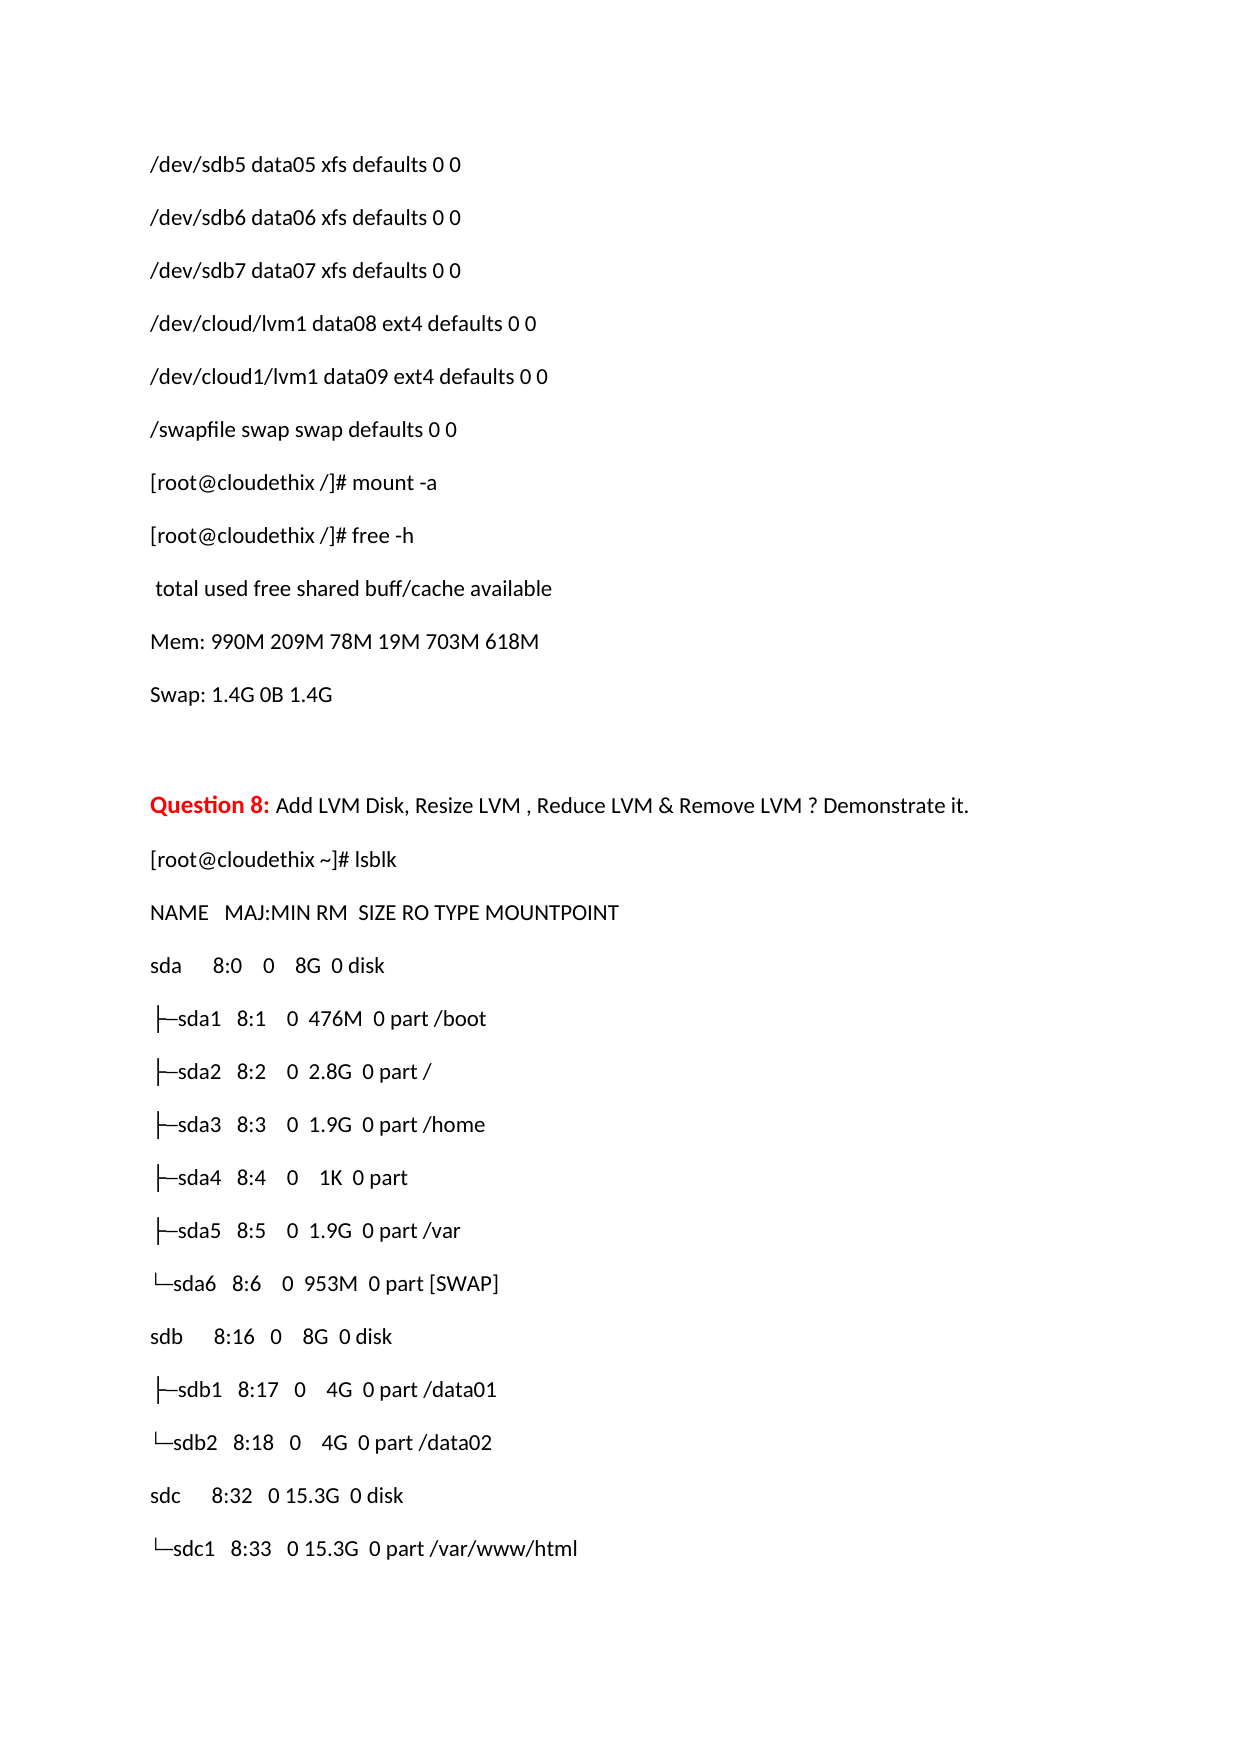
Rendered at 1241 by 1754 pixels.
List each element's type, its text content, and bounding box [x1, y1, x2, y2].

text Mem: 990M 209M 78M 19M 703M 618M [150, 627, 1090, 655]
text total used free shared buff/cache available [150, 574, 1090, 602]
text ├─sda1 8:1 0 476M 0 part /boot [150, 1004, 1090, 1032]
text [root@cloudethix /]# mount -a [150, 468, 1090, 496]
text └─sdc1 8:33 0 15.3G 0 part /var/www/html [150, 1534, 1090, 1562]
text └─sda6 8:6 0 953M 0 part [SWAP] [150, 1269, 1090, 1297]
text Question 8: Add LVM Disk, Resize LVM , Reduce LVM & Remove LVM ? Demonstrate it. [150, 789, 1090, 819]
text [root@cloudethix ~]# lsblk [150, 845, 1090, 873]
text /dev/sdb7 data07 xfs defaults 0 0 [150, 256, 1090, 284]
text sdc 8:32 0 15.3G 0 disk [150, 1481, 1090, 1509]
text [root@cloudethix /]# free -h [150, 521, 1090, 549]
text ├─sdb1 8:17 0 4G 0 part /data01 [150, 1375, 1090, 1403]
text /dev/cloud/lvm1 data08 ext4 defaults 0 0 [150, 309, 1090, 337]
text ├─sda4 8:4 0 1K 0 part [150, 1163, 1090, 1191]
text NAME MAJ:MIN RM SIZE RO TYPE MOUNTPOINT [150, 898, 1090, 926]
text /swapfile swap swap defaults 0 0 [150, 415, 1090, 443]
text sdb 8:16 0 8G 0 disk [150, 1322, 1090, 1350]
text ├─sda3 8:3 0 1.9G 0 part /home [150, 1110, 1090, 1138]
text ├─sda2 8:2 0 2.8G 0 part / [150, 1057, 1090, 1085]
text sda 8:0 0 8G 0 disk [150, 951, 1090, 979]
text /dev/cloud1/lvm1 data09 ext4 defaults 0 0 [150, 362, 1090, 390]
text └─sdb2 8:18 0 4G 0 part /data02 [150, 1428, 1090, 1456]
text Swap: 1.4G 0B 1.4G [150, 680, 1090, 708]
text /dev/sdb5 data05 xfs defaults 0 0 [150, 150, 1090, 178]
text ├─sda5 8:5 0 1.9G 0 part /var [150, 1216, 1090, 1244]
text /dev/sdb6 data06 xfs defaults 0 0 [150, 203, 1090, 231]
